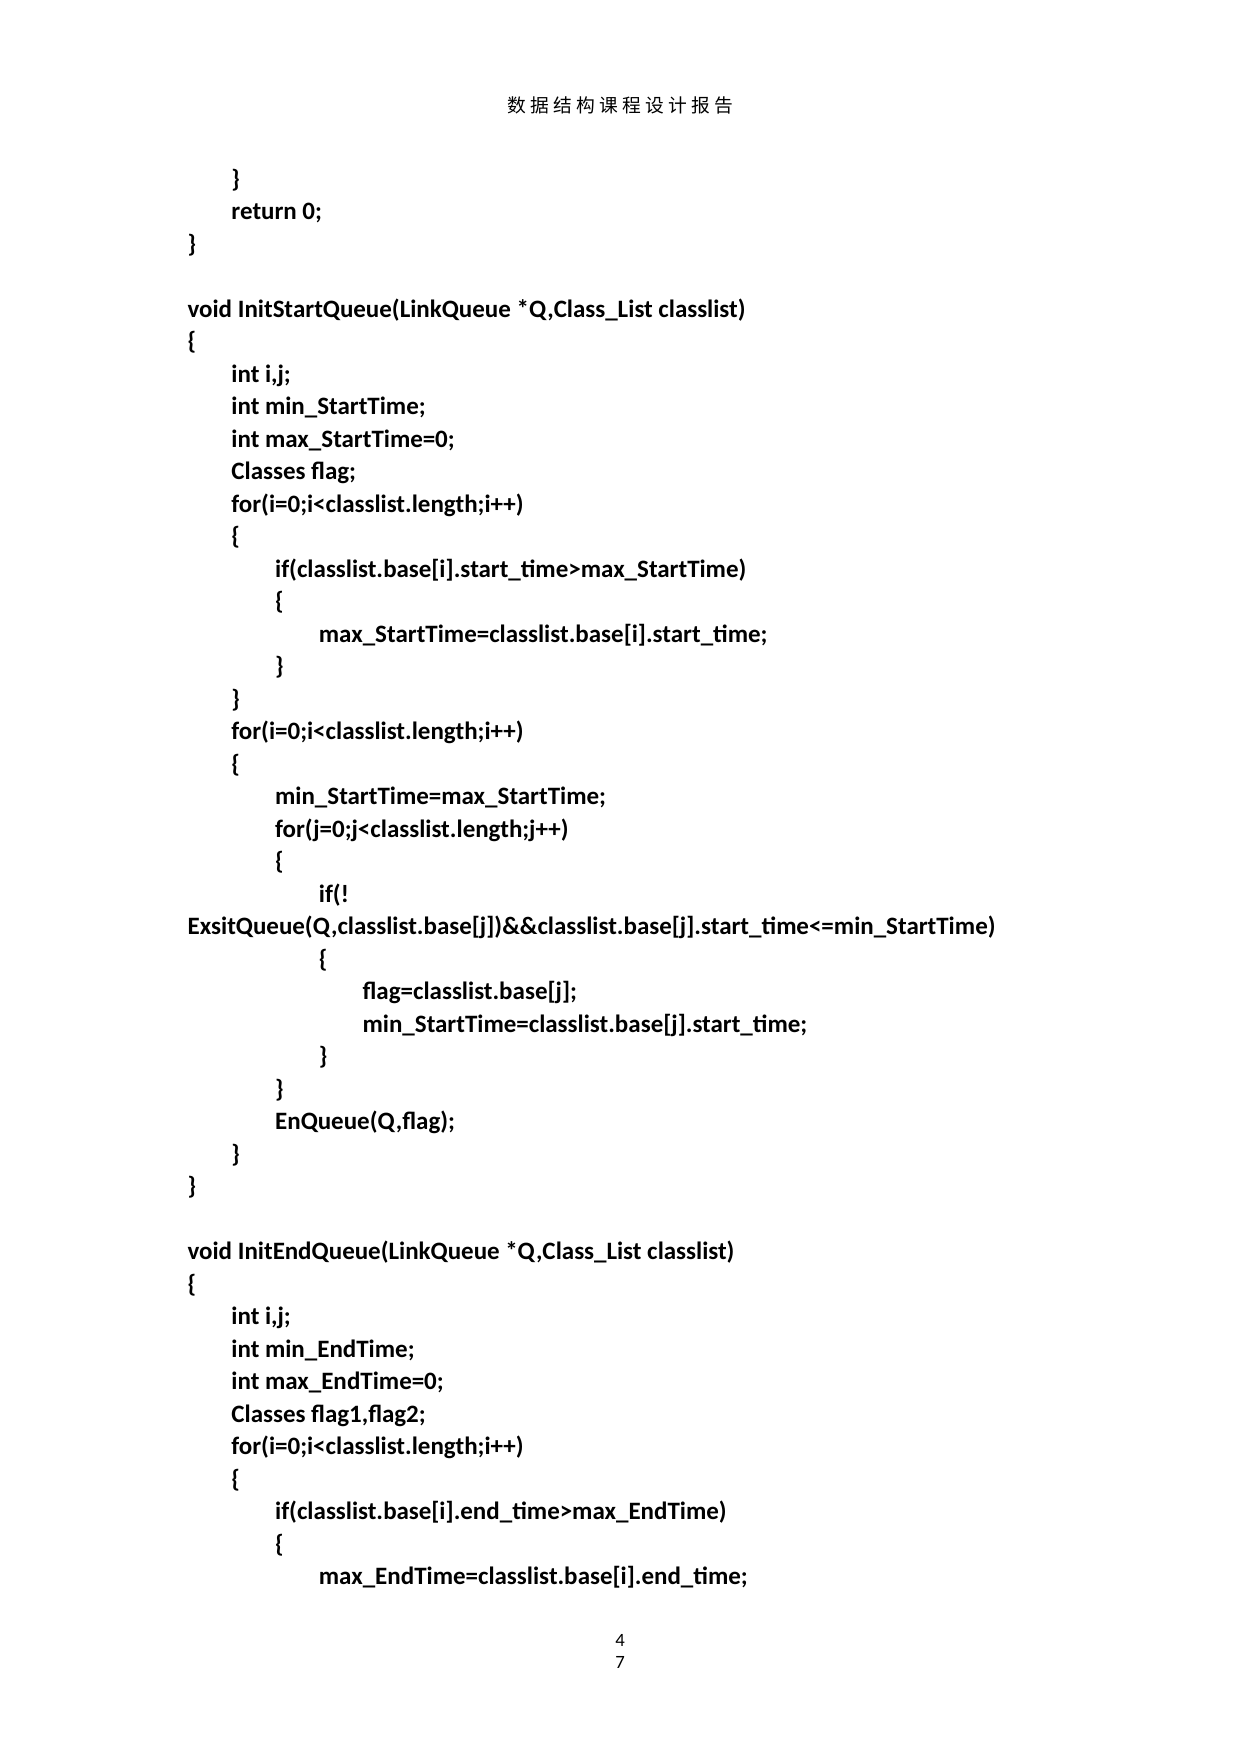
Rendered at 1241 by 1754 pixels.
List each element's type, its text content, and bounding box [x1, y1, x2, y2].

text void InitEndQueue(LinkQueue *Q,Class_List classlist) [187, 1234, 1053, 1267]
text { [187, 324, 1053, 357]
text int max_EndTime=0; [187, 1364, 1053, 1397]
text EnQueue(Q,flag); [187, 1104, 1053, 1137]
text } [187, 1137, 1053, 1169]
text { [187, 519, 1053, 552]
text max_EndTime=classlist.base[i].end_time; [187, 1559, 1053, 1592]
text int max_StartTime=0; [187, 422, 1053, 454]
text flag=classlist.base[j]; [187, 974, 1053, 1007]
text int min_EndTime; [187, 1332, 1053, 1364]
text { [187, 942, 1053, 974]
text if(classlist.base[i].start_time>max_StartTime) [187, 552, 1053, 584]
text } [187, 227, 1053, 259]
text return 0; [187, 194, 1053, 227]
text int i,j; [187, 357, 1053, 389]
text int min_StartTime; [187, 389, 1053, 422]
text } [187, 1072, 1053, 1104]
text { [187, 747, 1053, 779]
text min_StartTime=max_StartTime; [187, 779, 1053, 812]
text { [187, 1527, 1053, 1559]
text void InitStartQueue(LinkQueue *Q,Class_List classlist) [187, 292, 1053, 324]
text Classes flag1,flag2; [187, 1397, 1053, 1429]
text { [187, 584, 1053, 617]
text } [187, 682, 1053, 714]
text for(j=0;j<classlist.length;j++) [187, 812, 1053, 844]
text { [187, 1462, 1053, 1494]
text { [187, 1267, 1053, 1299]
text if(classlist.base[i].end_time>max_EndTime) [187, 1494, 1053, 1527]
text for(i=0;i<classlist.length;i++) [187, 714, 1053, 747]
text for(i=0;i<classlist.length;i++) [187, 1429, 1053, 1462]
text Classes flag; [187, 454, 1053, 487]
text } [187, 1169, 1053, 1202]
text } [187, 1039, 1053, 1072]
text if(!ExsitQueue(Q,classlist.base[j])&&classlist.base[j].start_time<=min_StartTime) [187, 877, 1053, 942]
text min_StartTime=classlist.base[j].start_time; [187, 1007, 1053, 1039]
text for(i=0;i<classlist.length;i++) [187, 487, 1053, 519]
text } [187, 649, 1053, 682]
text max_StartTime=classlist.base[i].start_time; [187, 617, 1053, 649]
text } [187, 162, 1053, 194]
text int i,j; [187, 1299, 1053, 1332]
text { [187, 844, 1053, 877]
